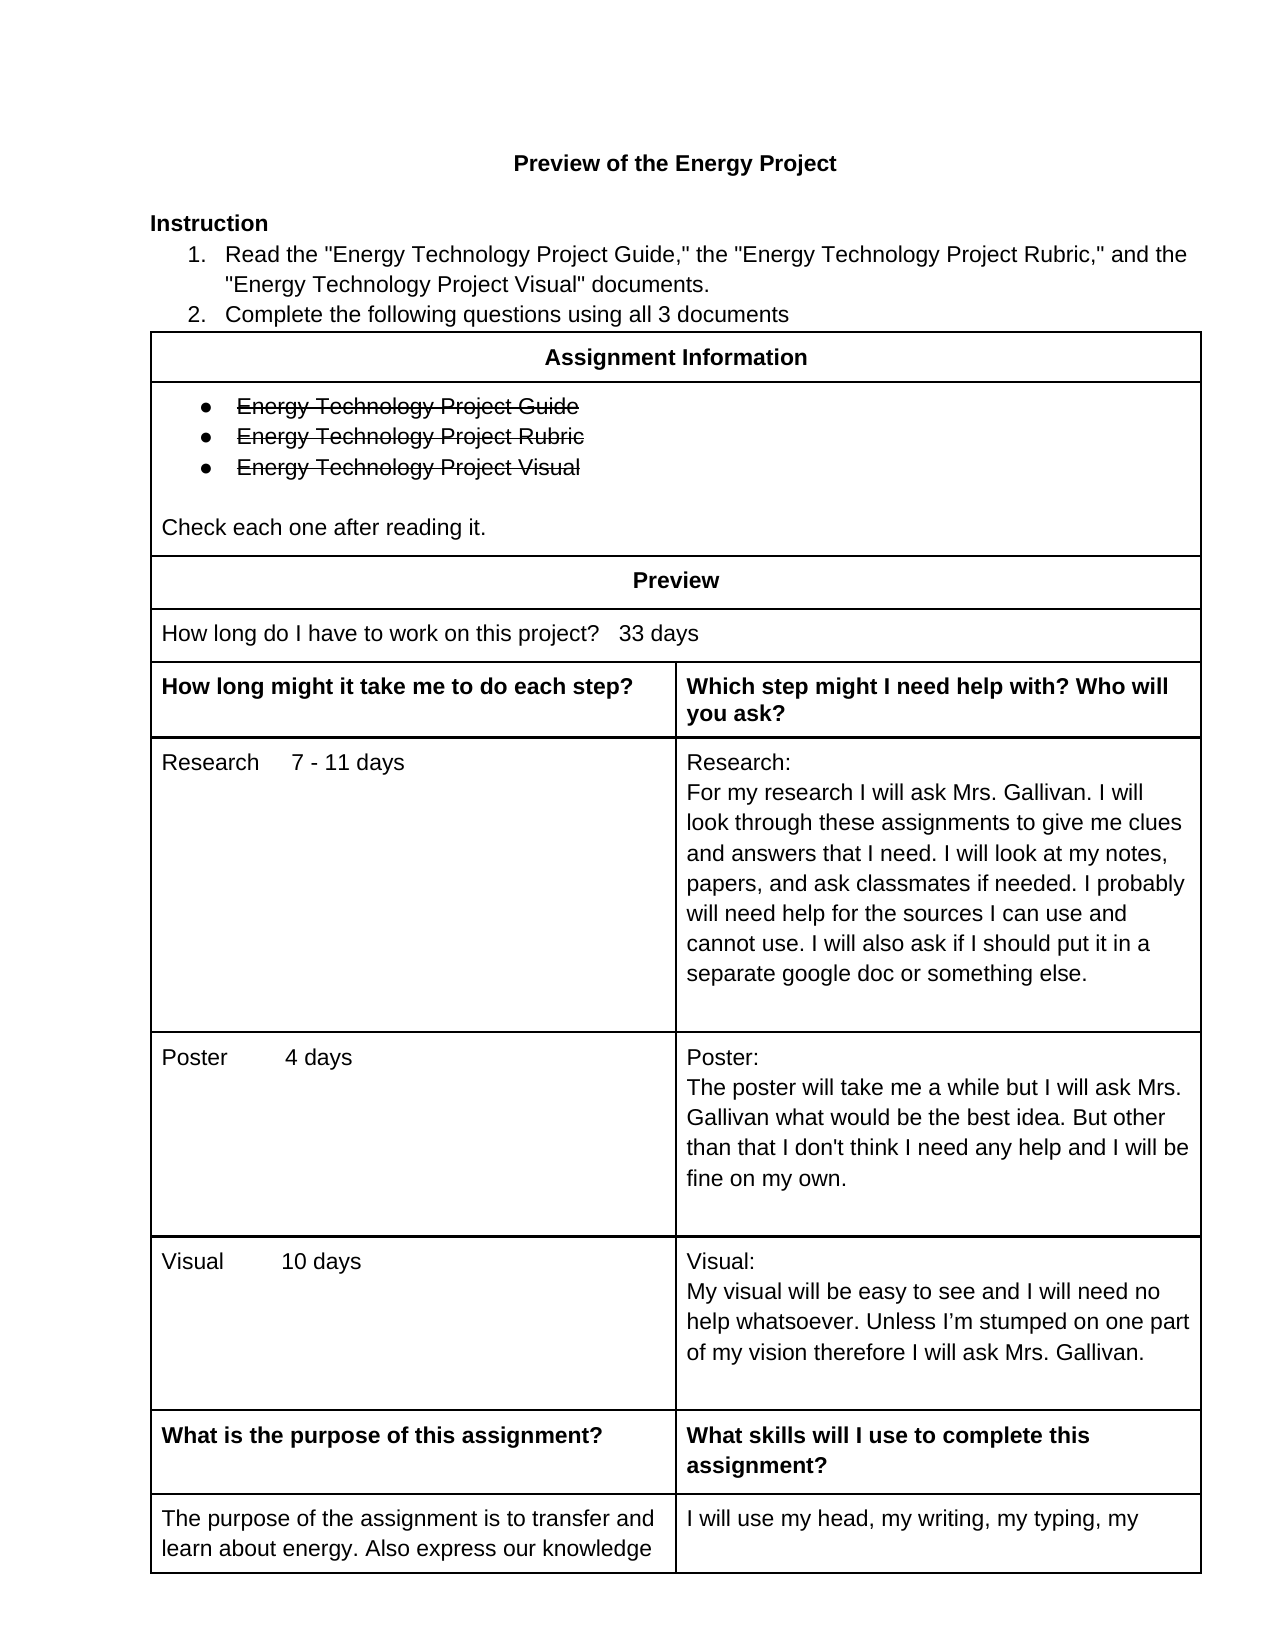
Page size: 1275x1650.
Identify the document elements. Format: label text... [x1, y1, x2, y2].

table_cell How long might it take me to do each step? [152, 663, 675, 736]
table_cell Energy Technology Project Guide Energy Technology Project Rubric Energy Technology Project Visual Check each one after reading it. [152, 383, 1200, 554]
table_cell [152, 1495, 675, 1572]
table_cell How long do I have to work on this project? 33 days [152, 610, 1200, 661]
table_header Assignment Information [152, 333, 1200, 381]
table_cell Visual 10 days [152, 1238, 675, 1409]
table_cell Preview [152, 557, 1200, 608]
table_cell Research: For my research I will ask Mrs. Gallivan. I will look through these assignments to give me clues and answers that I need. I will look at my notes, papers, and ask classmates if needed. I probably will need help for the sources I can use and cannot use. I will also ask if I should put it in a separate google doc or something else. [677, 739, 1200, 1031]
table_cell What skills will I use to complete this assignment? [677, 1411, 1200, 1493]
table_cell Poster: The poster will take me a while but I will ask Mrs. Gallivan what would be the best idea. But other than that I don't think I need any help and I will be fine on my own. [677, 1033, 1200, 1235]
table_cell Which step might I need help with? Who will you ask? [677, 663, 1200, 736]
table_cell Research 7 - 11 days [152, 739, 675, 1031]
table_cell Poster 4 days [152, 1033, 675, 1235]
table_cell Visual: My visual will be easy to see and I will need no help whatsoever. Unless I’m stumped on one part of my vision therefore I will ask Mrs. Gallivan. [677, 1238, 1200, 1409]
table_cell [677, 1495, 1200, 1572]
table_cell What is the purpose of this assignment? [152, 1411, 675, 1493]
text Preview of the Energy Project [150, 150, 1200, 176]
list Complete the following questions using all 3 documents [187, 301, 1200, 327]
list Read the "Energy Technology Project Guide," the "Energy Technology Project Rubric," and the "Energy Technology Project Visual" documents. [187, 241, 1200, 297]
text Instruction [150, 210, 1200, 237]
